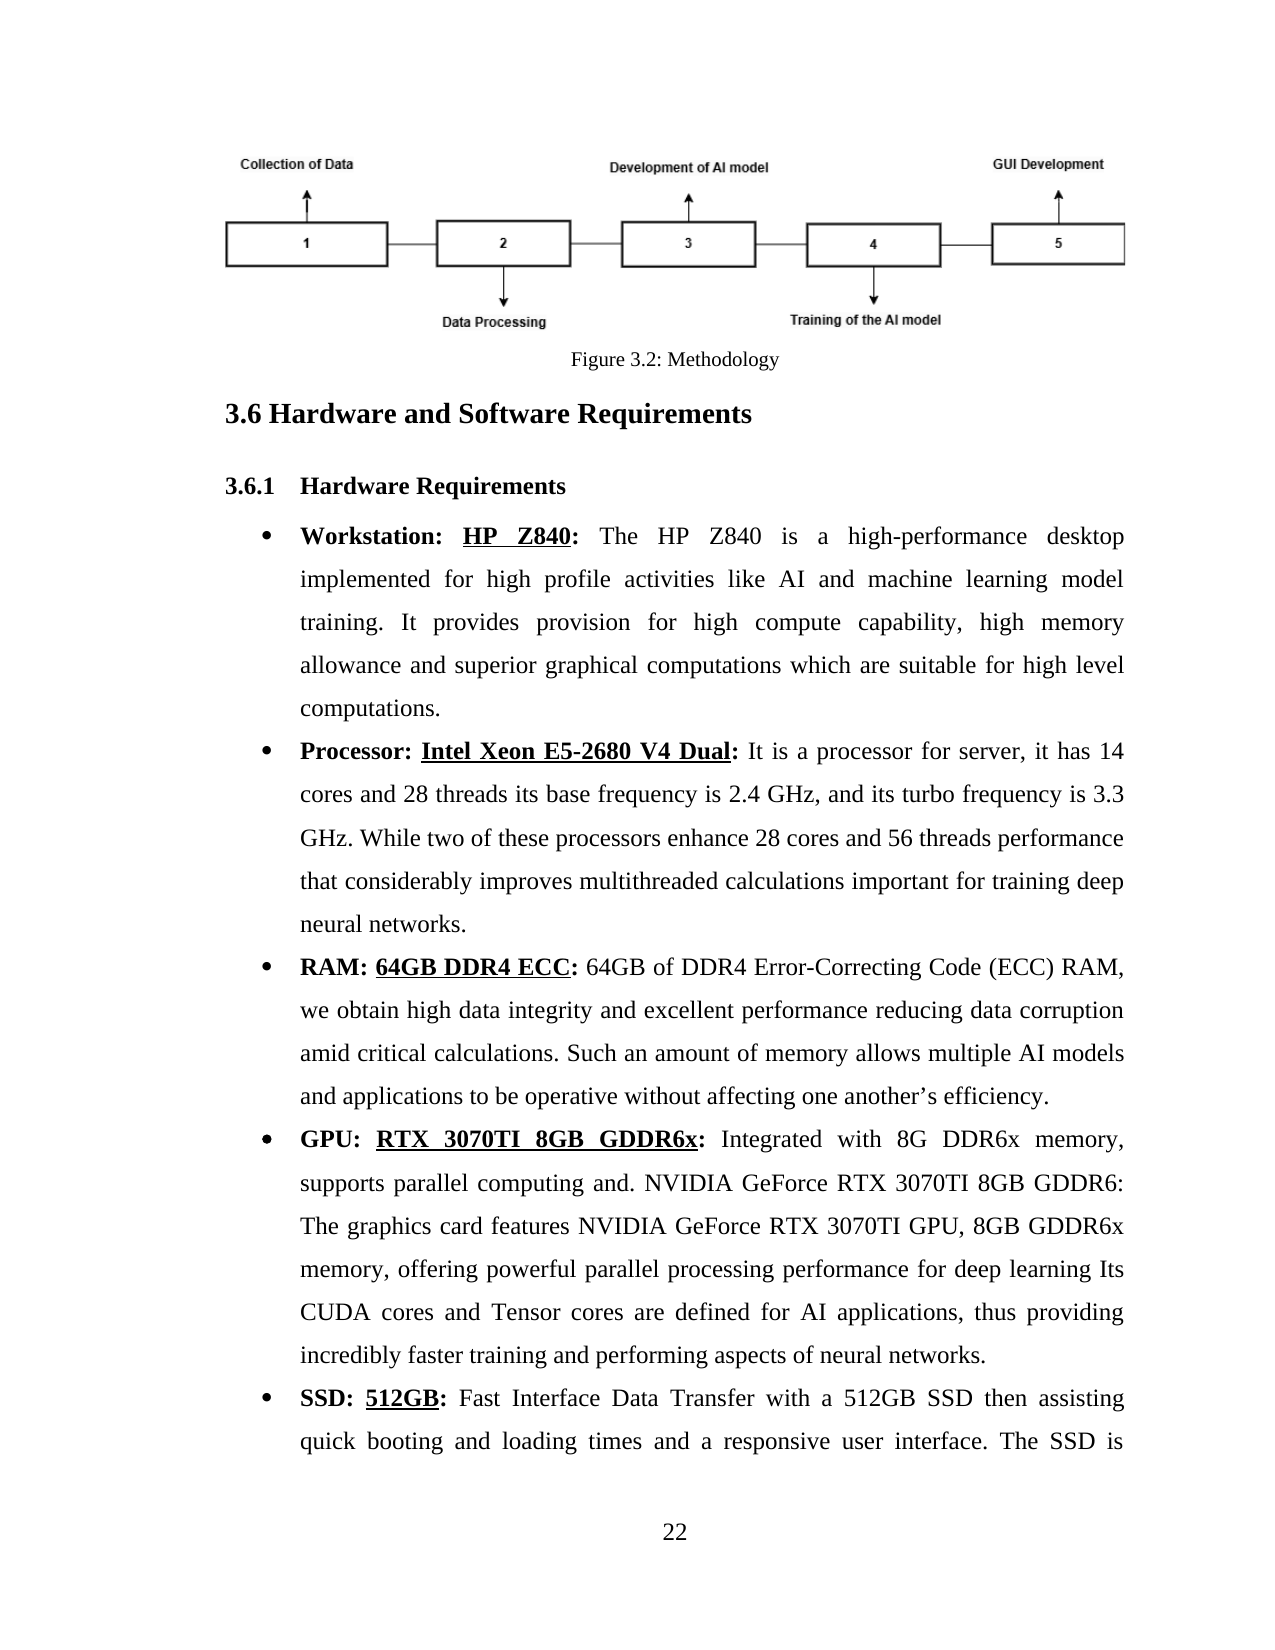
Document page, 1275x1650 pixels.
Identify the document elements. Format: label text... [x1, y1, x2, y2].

subtitle Hardware and Software Requirements [225, 396, 1125, 430]
list RAM: 64GB DDR4 ECC: 64GB of DDR4 Error-Correcting Code (ECC) RAM, we obtain high data integrity and excellent performance reducing data corruption amid critical calculations. Such an amount of memory allows multiple AI models and applications to be operative without affecting one another’s efficiency. [262, 952, 1125, 1110]
picture [225, 150, 1125, 347]
list Workstation: HP Z840: The HP Z840 is a high-performance desktop implemented for high profile activities like AI and machine learning model training. It provides provision for high compute capability, high memory allowance and superior graphical computations which are suitable for high level computations. [262, 521, 1125, 722]
list Processor: Intel Xeon E5-2680 V4 Dual: It is a processor for server, it has 14 cores and 28 threads its base frequency is 2.4 GHz, and its turbo frequency is 3.3 GHz. While two of these processors enhance 28 cores and 56 threads performance that considerably improves multithreaded calculations important for training deep neural networks. [262, 736, 1125, 938]
text Figure 3.2: Methodology [225, 347, 1125, 371]
list GPU: RTX 3070TI 8GB GDDR6x: Integrated with 8G DDR6x memory, supports parallel computing and. NVIDIA GeForce RTX 3070TI 8GB GDDR6: The graphics card features NVIDIA GeForce RTX 3070TI GPU, 8GB GDDR6x memory, offering powerful parallel processing performance for deep learning Its CUDA cores and Tensor cores are defined for AI applications, thus providing incredibly faster training and performing aspects of neural networks. [262, 1124, 1125, 1369]
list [262, 1383, 1125, 1455]
subtitle Hardware Requirements [225, 471, 1125, 500]
